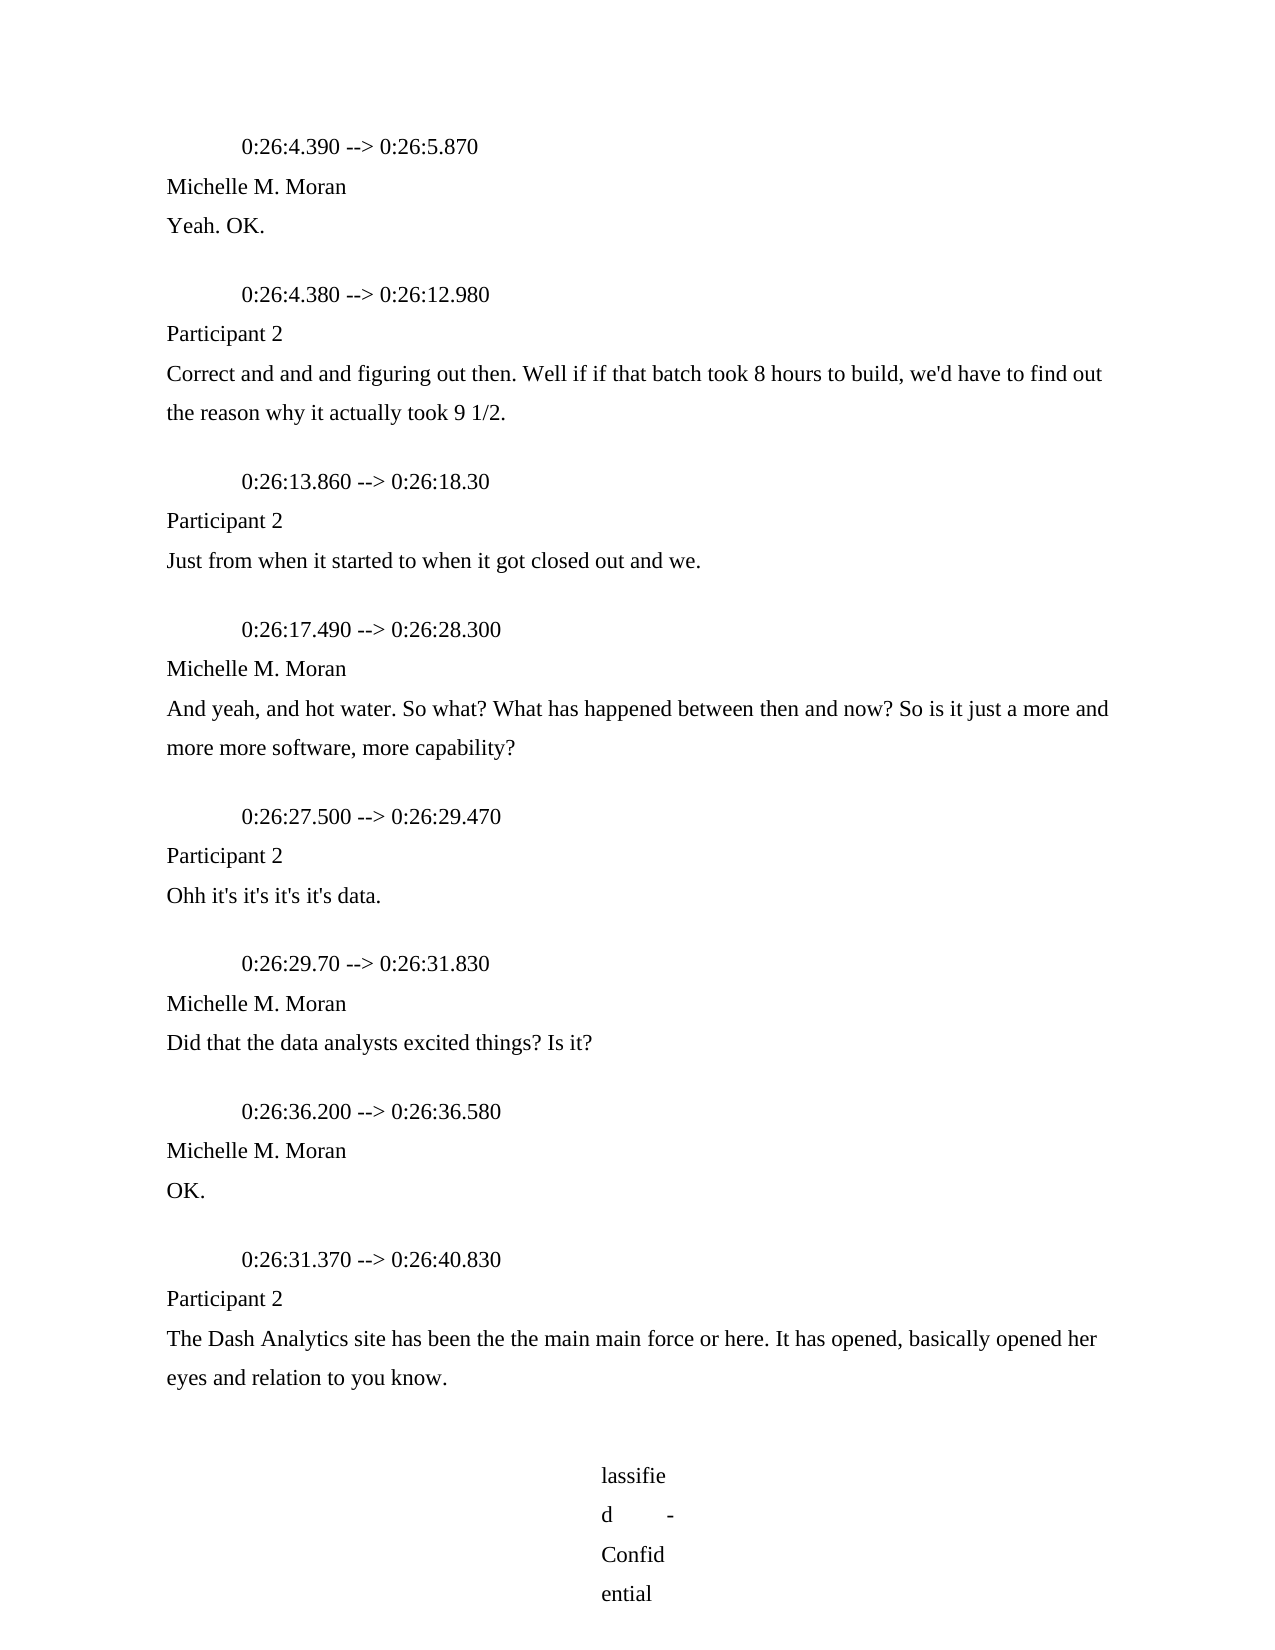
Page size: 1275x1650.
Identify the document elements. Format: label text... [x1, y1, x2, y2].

text 0:26:27.500 --> 0:26:29.470 Participant 2 Ohh it's it's it's it's data. [166, 803, 1110, 908]
text 0:26:4.380 --> 0:26:12.980 Participant 2 Correct and and and figuring out then. Well if if that batch took 8 hours to build, we'd have to find out the reason why it actually took 9 1/2. [166, 281, 1110, 426]
text 0:26:17.490 --> 0:26:28.300 Michelle M. Moran And yeah, and hot water. So what? What has happened between then and now? So is it just a more and more more software, more capability? [166, 616, 1110, 761]
text 0:26:36.200 --> 0:26:36.580 Michelle M. Moran OK. [166, 1098, 1110, 1203]
text 0:26:31.370 --> 0:26:40.830 Participant 2 The Dash Analytics site has been the the main main force or here. It has opened, basically opened her eyes and relation to you know. [166, 1246, 1110, 1390]
text 0:26:13.860 --> 0:26:18.30 Participant 2 Just from when it started to when it got closed out and we. [166, 468, 1110, 573]
text 0:26:29.70 --> 0:26:31.830 Michelle M. Moran Did that the data analysts excited things? Is it? [166, 950, 1110, 1056]
text 0:26:4.390 --> 0:26:5.870 Michelle M. Moran Yeah. OK. [166, 133, 1110, 239]
